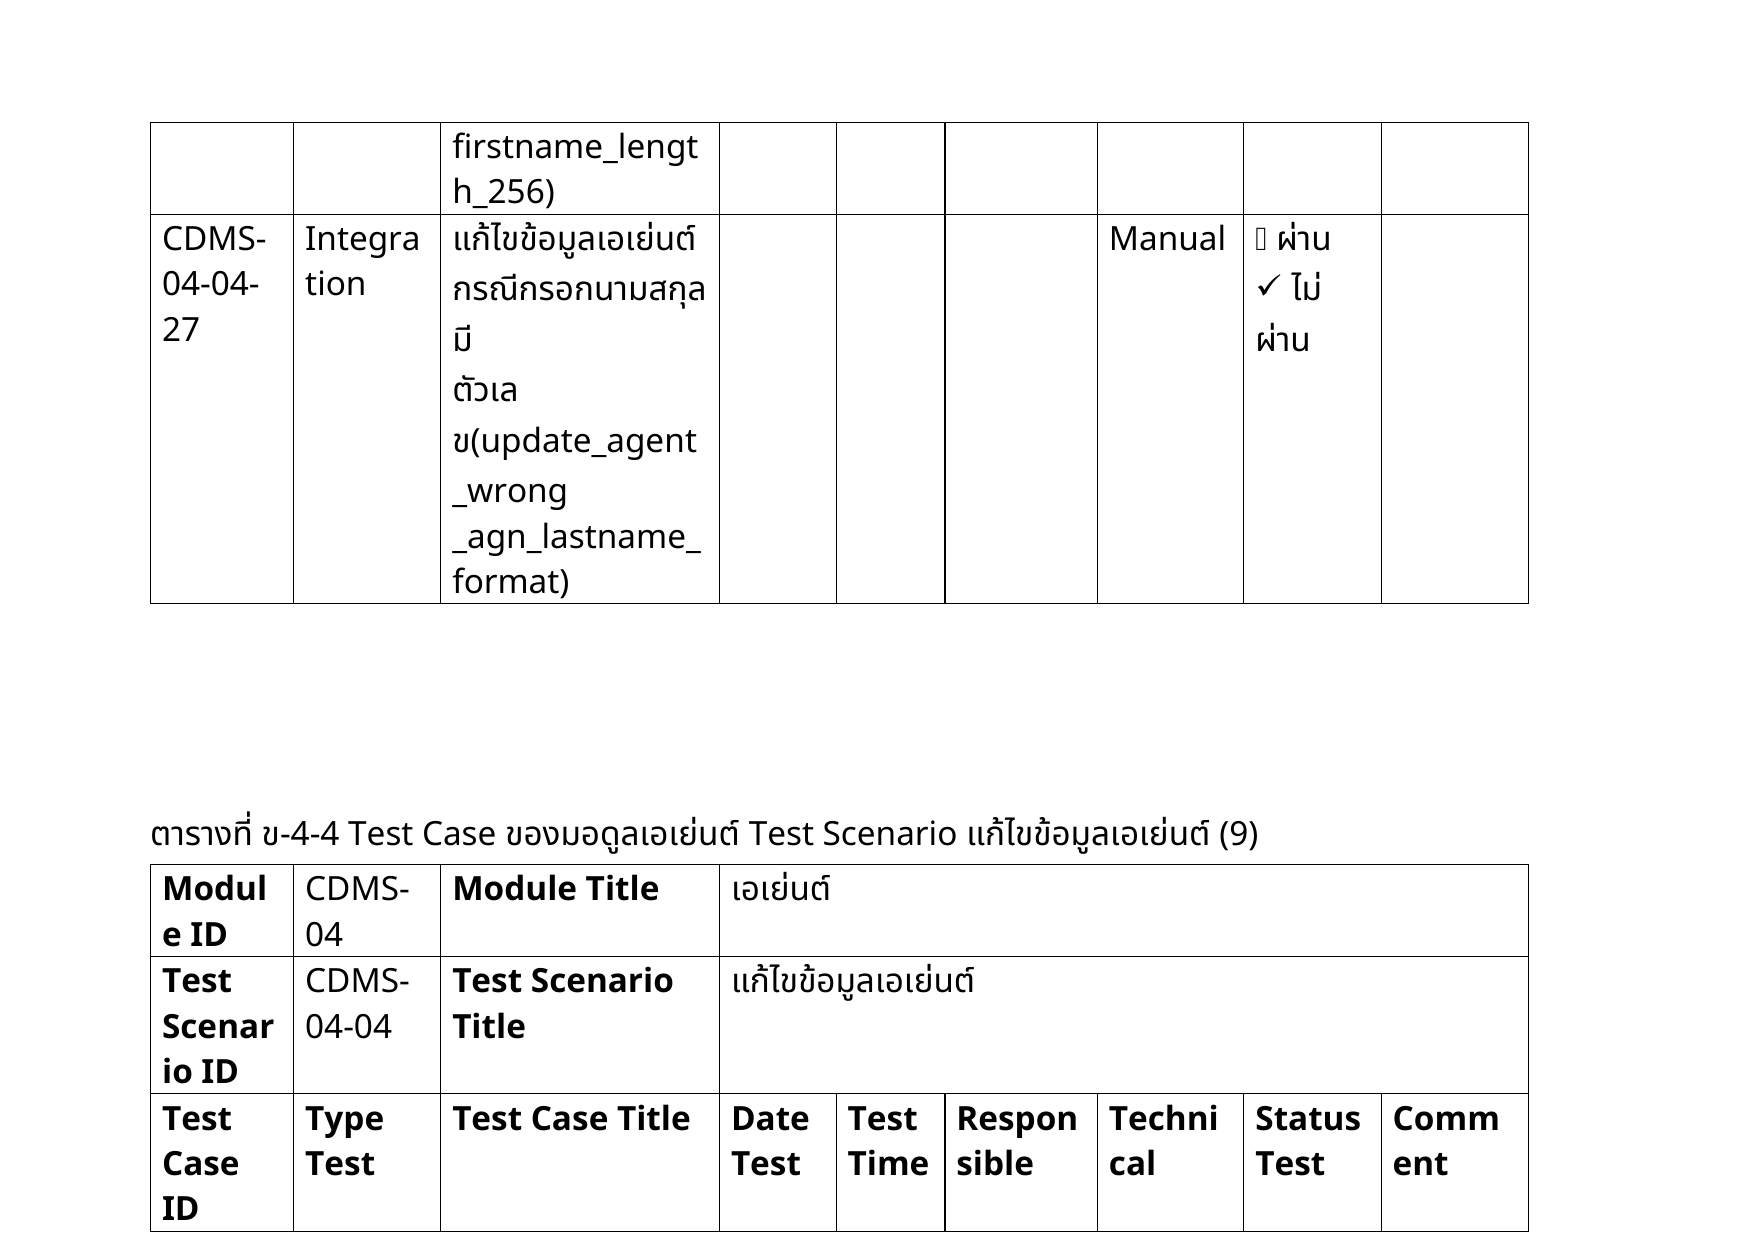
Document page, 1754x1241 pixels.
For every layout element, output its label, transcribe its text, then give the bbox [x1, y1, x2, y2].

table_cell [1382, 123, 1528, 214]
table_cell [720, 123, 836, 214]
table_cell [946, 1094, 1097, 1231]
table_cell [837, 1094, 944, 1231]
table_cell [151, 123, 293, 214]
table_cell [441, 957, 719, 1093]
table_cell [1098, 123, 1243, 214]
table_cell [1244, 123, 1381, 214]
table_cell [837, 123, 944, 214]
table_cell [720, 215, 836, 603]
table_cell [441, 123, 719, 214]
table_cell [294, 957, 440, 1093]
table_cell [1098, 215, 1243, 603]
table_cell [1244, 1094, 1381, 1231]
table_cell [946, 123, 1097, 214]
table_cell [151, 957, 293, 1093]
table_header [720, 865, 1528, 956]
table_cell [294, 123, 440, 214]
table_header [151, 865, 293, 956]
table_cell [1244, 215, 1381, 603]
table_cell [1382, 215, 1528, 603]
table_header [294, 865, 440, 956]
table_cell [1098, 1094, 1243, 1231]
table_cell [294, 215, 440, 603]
subtitle ตารางที่ ข-4-4 Test Case ของมอดูลเอเย่นต์ Test Scenario แก้ไขข้อมูลเอเย่นต์ (9) [150, 809, 1529, 860]
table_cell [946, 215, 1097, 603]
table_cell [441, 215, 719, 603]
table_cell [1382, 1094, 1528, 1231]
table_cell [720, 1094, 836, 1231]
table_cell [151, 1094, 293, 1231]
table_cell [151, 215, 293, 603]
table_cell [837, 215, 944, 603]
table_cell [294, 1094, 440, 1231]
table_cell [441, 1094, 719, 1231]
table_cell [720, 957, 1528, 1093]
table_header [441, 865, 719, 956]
